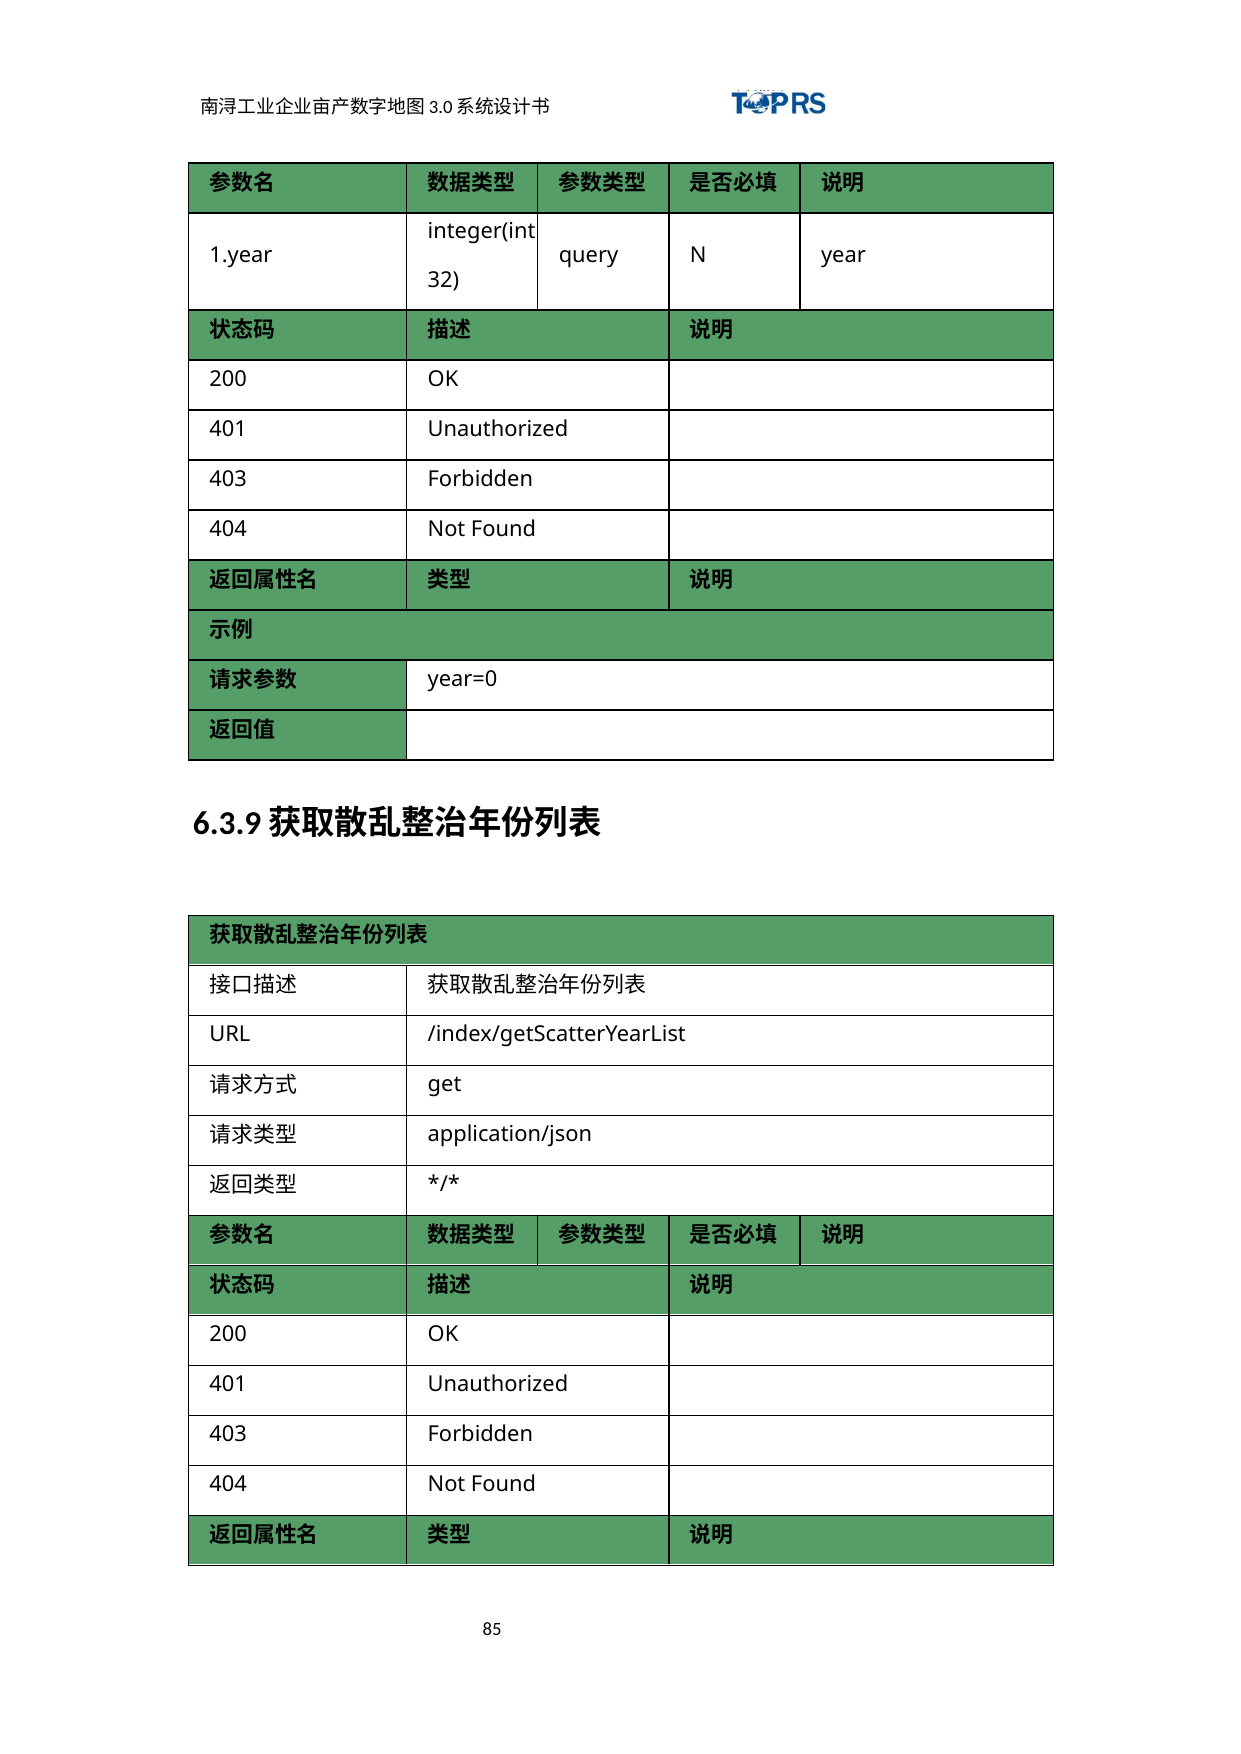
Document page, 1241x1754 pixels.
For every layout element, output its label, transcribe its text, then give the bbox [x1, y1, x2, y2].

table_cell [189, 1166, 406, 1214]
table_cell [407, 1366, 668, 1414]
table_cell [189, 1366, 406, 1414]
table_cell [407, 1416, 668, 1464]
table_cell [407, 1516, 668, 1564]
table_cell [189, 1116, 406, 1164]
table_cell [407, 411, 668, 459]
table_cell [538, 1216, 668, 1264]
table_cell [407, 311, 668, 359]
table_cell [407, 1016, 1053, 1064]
subtitle 6.3.9获取散乱整治年份列表 [193, 788, 1058, 853]
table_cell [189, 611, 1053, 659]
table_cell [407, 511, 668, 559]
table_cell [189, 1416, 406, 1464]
picture [730, 90, 826, 114]
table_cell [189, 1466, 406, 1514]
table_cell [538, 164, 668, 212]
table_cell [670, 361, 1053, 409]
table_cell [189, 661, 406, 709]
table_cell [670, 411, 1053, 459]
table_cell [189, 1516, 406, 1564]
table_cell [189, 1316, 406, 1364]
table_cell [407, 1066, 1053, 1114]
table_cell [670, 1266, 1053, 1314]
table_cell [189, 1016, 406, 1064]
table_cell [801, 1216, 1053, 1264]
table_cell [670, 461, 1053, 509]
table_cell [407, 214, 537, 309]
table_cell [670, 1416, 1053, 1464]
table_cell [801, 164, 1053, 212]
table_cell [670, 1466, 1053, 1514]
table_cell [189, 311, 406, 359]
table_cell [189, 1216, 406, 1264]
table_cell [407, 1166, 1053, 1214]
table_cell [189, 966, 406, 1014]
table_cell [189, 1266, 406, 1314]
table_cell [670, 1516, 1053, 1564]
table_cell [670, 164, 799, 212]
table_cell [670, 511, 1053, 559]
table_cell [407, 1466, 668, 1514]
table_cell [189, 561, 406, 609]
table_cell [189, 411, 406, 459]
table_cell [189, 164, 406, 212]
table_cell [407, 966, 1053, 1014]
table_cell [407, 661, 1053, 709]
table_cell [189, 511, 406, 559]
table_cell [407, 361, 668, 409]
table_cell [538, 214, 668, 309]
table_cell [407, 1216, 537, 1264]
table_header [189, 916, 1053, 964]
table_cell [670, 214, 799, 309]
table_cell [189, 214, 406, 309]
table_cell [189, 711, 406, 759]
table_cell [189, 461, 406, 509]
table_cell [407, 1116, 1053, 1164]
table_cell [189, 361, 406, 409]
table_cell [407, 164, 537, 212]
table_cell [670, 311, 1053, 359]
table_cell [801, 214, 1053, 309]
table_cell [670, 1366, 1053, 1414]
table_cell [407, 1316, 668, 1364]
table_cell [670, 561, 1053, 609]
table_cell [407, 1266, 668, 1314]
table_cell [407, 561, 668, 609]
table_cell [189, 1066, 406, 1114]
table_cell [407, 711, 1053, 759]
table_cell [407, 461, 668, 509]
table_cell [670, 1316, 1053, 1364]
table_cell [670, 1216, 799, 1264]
